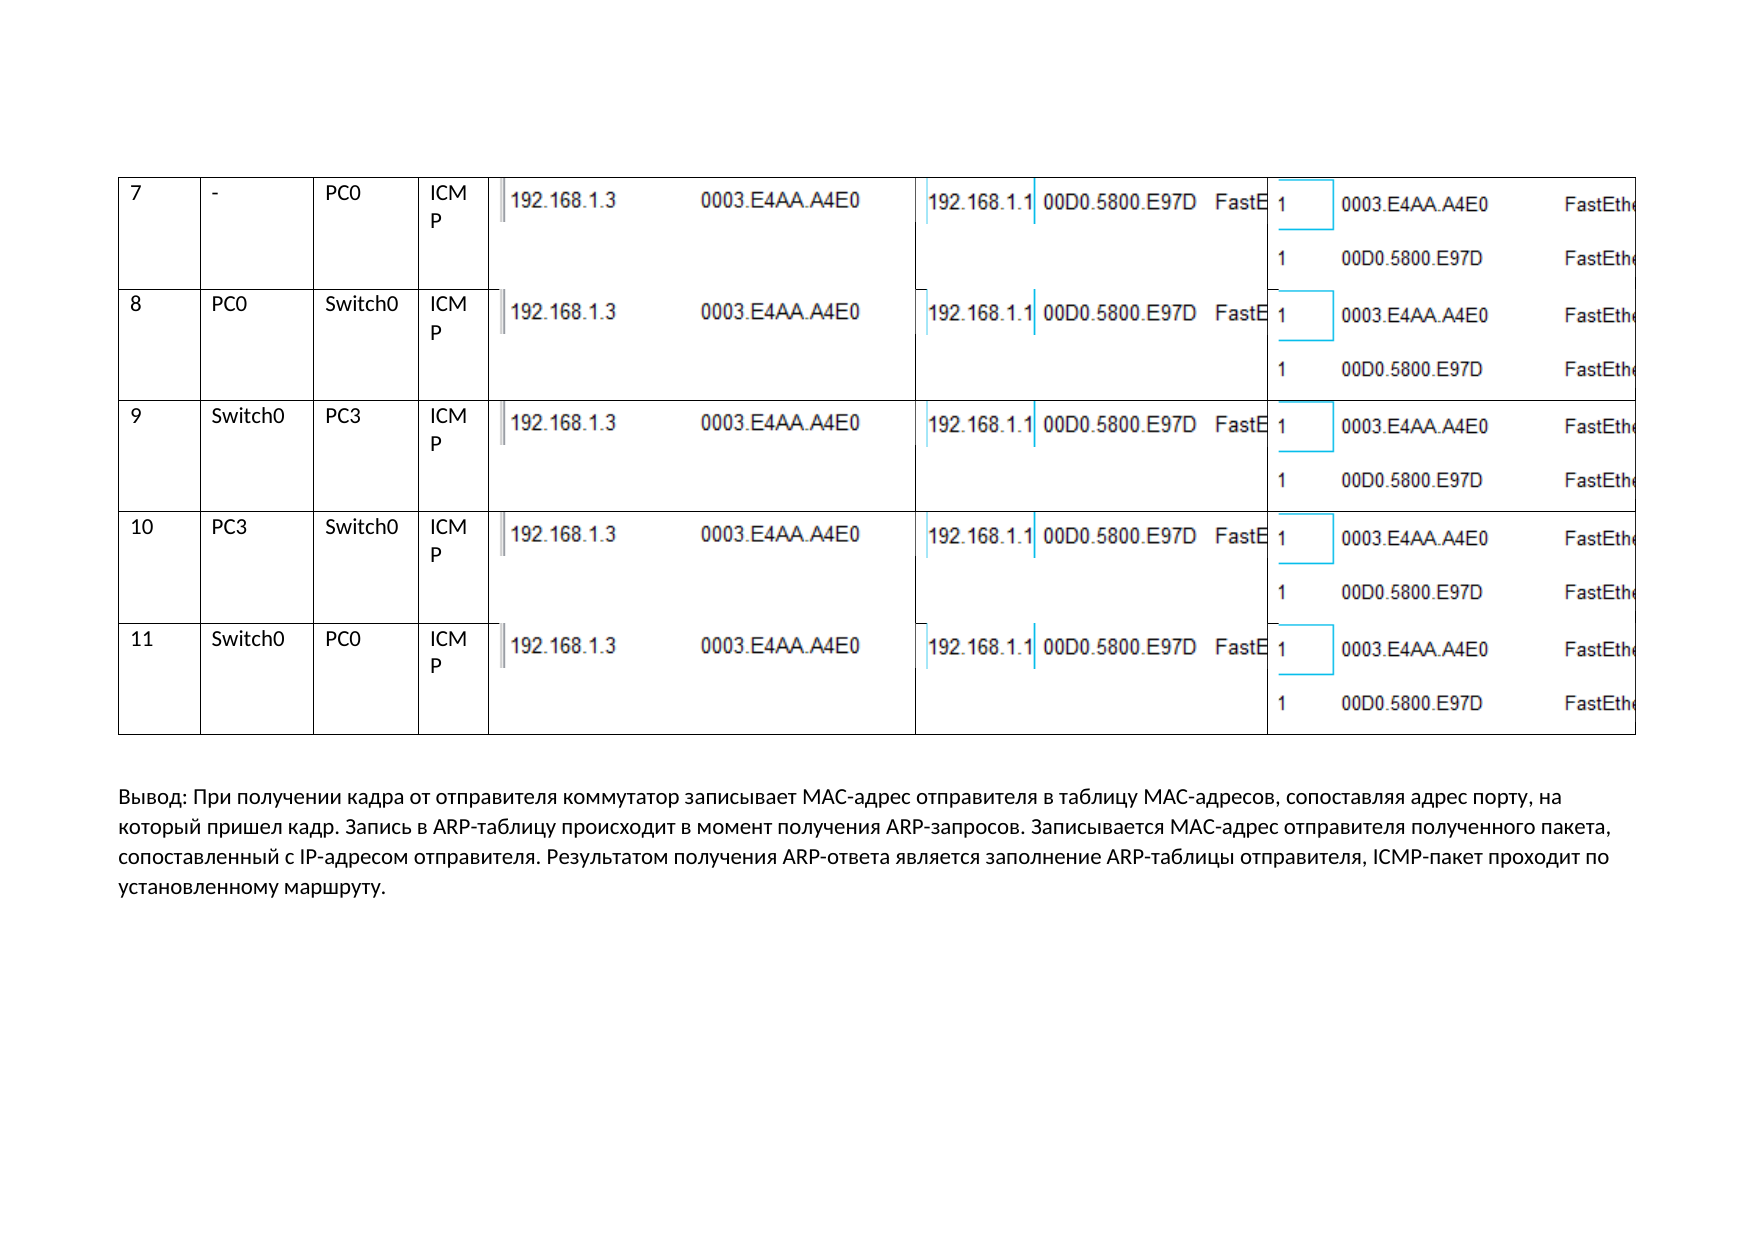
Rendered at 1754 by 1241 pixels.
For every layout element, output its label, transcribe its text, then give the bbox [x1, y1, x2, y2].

table_cell Switch0 [201, 624, 313, 734]
text Вывод: При получении кадра от отправителя коммутатор записывает MAC-адрес отправителя в таблицу MAC-адресов, сопоставляя адрес порту, на который пришел кадр. Запись в ARP-таблицу происходит в момент получения ARP-запросов. Записывается MAC-адрес отправителя полученного пакета, сопоставленный с IP-адресом отправителя. Результатом получения ARP-ответа является заполнение ARP-таблицы отправителя, ICMP-пакет проходит по установленному маршруту. [118, 782, 1636, 901]
table_cell [1268, 290, 1635, 400]
table_cell Switch0 [314, 290, 418, 400]
table_cell [916, 290, 1267, 400]
picture [1278, 401, 1636, 499]
table_cell 10 [119, 512, 200, 623]
table_cell [1268, 178, 1635, 288]
table_cell ICMP [419, 290, 488, 400]
table_cell ICMP [419, 401, 488, 511]
picture [1036, 401, 1268, 447]
table_cell PC3 [201, 512, 313, 623]
table_cell 11 [119, 624, 200, 734]
picture [1036, 178, 1268, 224]
picture [1278, 512, 1636, 611]
picture [499, 178, 916, 222]
table_cell [489, 178, 915, 288]
table_cell ICMP [419, 178, 488, 288]
table_cell [1268, 512, 1635, 623]
table_cell [489, 401, 915, 511]
picture [926, 178, 1033, 224]
table_cell Switch0 [201, 401, 313, 511]
picture [499, 289, 916, 334]
table_cell [1268, 401, 1635, 511]
table_cell [916, 178, 1267, 288]
picture [1036, 289, 1268, 335]
picture [926, 623, 1033, 669]
table_cell [489, 624, 915, 734]
table_cell PC0 [314, 624, 418, 734]
table_cell PC3 [314, 401, 418, 511]
picture [499, 512, 916, 556]
table_cell [1268, 624, 1635, 734]
picture [926, 289, 1033, 335]
table_cell [489, 290, 915, 400]
picture [926, 512, 1033, 558]
table_cell 9 [119, 401, 200, 511]
picture [1036, 512, 1268, 558]
table_cell - [201, 178, 313, 288]
table_cell [916, 401, 1267, 511]
picture [499, 401, 916, 445]
table_cell Switch0 [314, 512, 418, 623]
table_cell ICMP [419, 512, 488, 623]
picture [926, 401, 1033, 447]
table_cell PC0 [314, 178, 418, 288]
picture [1036, 623, 1268, 669]
picture [1278, 623, 1636, 722]
table_cell [489, 512, 915, 623]
picture [1278, 178, 1636, 277]
table_cell [916, 512, 1267, 623]
table_cell 8 [119, 290, 200, 400]
picture [499, 623, 916, 668]
picture [1278, 289, 1636, 388]
table_cell 7 [119, 178, 200, 288]
table_cell PC0 [201, 290, 313, 400]
table_cell ICMP [419, 624, 488, 734]
table_cell [916, 624, 1267, 734]
